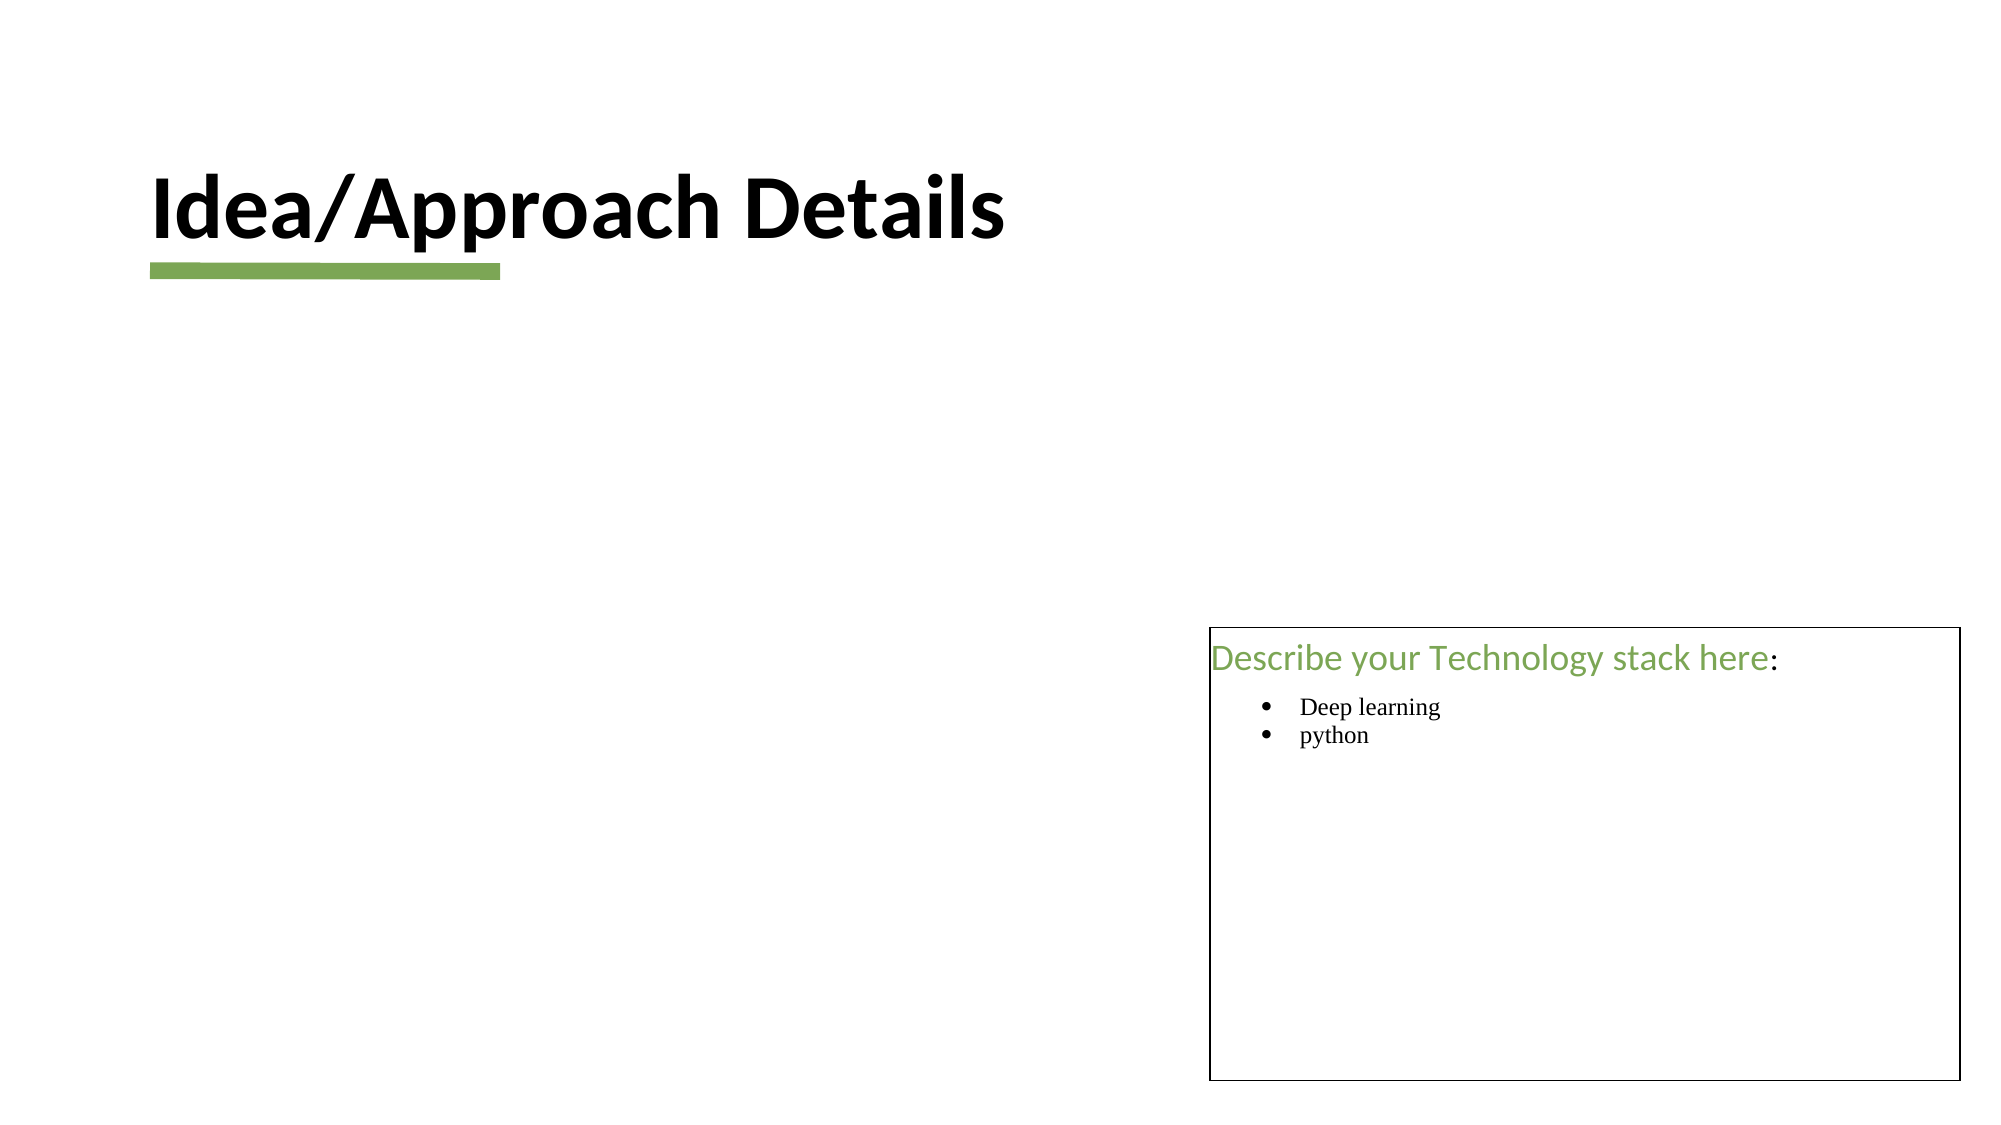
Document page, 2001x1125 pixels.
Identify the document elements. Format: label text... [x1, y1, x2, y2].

subtitle Idea/Approach Details [150, 150, 1850, 262]
table_header Describe your Technology stack here: Deep learning python [1211, 628, 1959, 1079]
